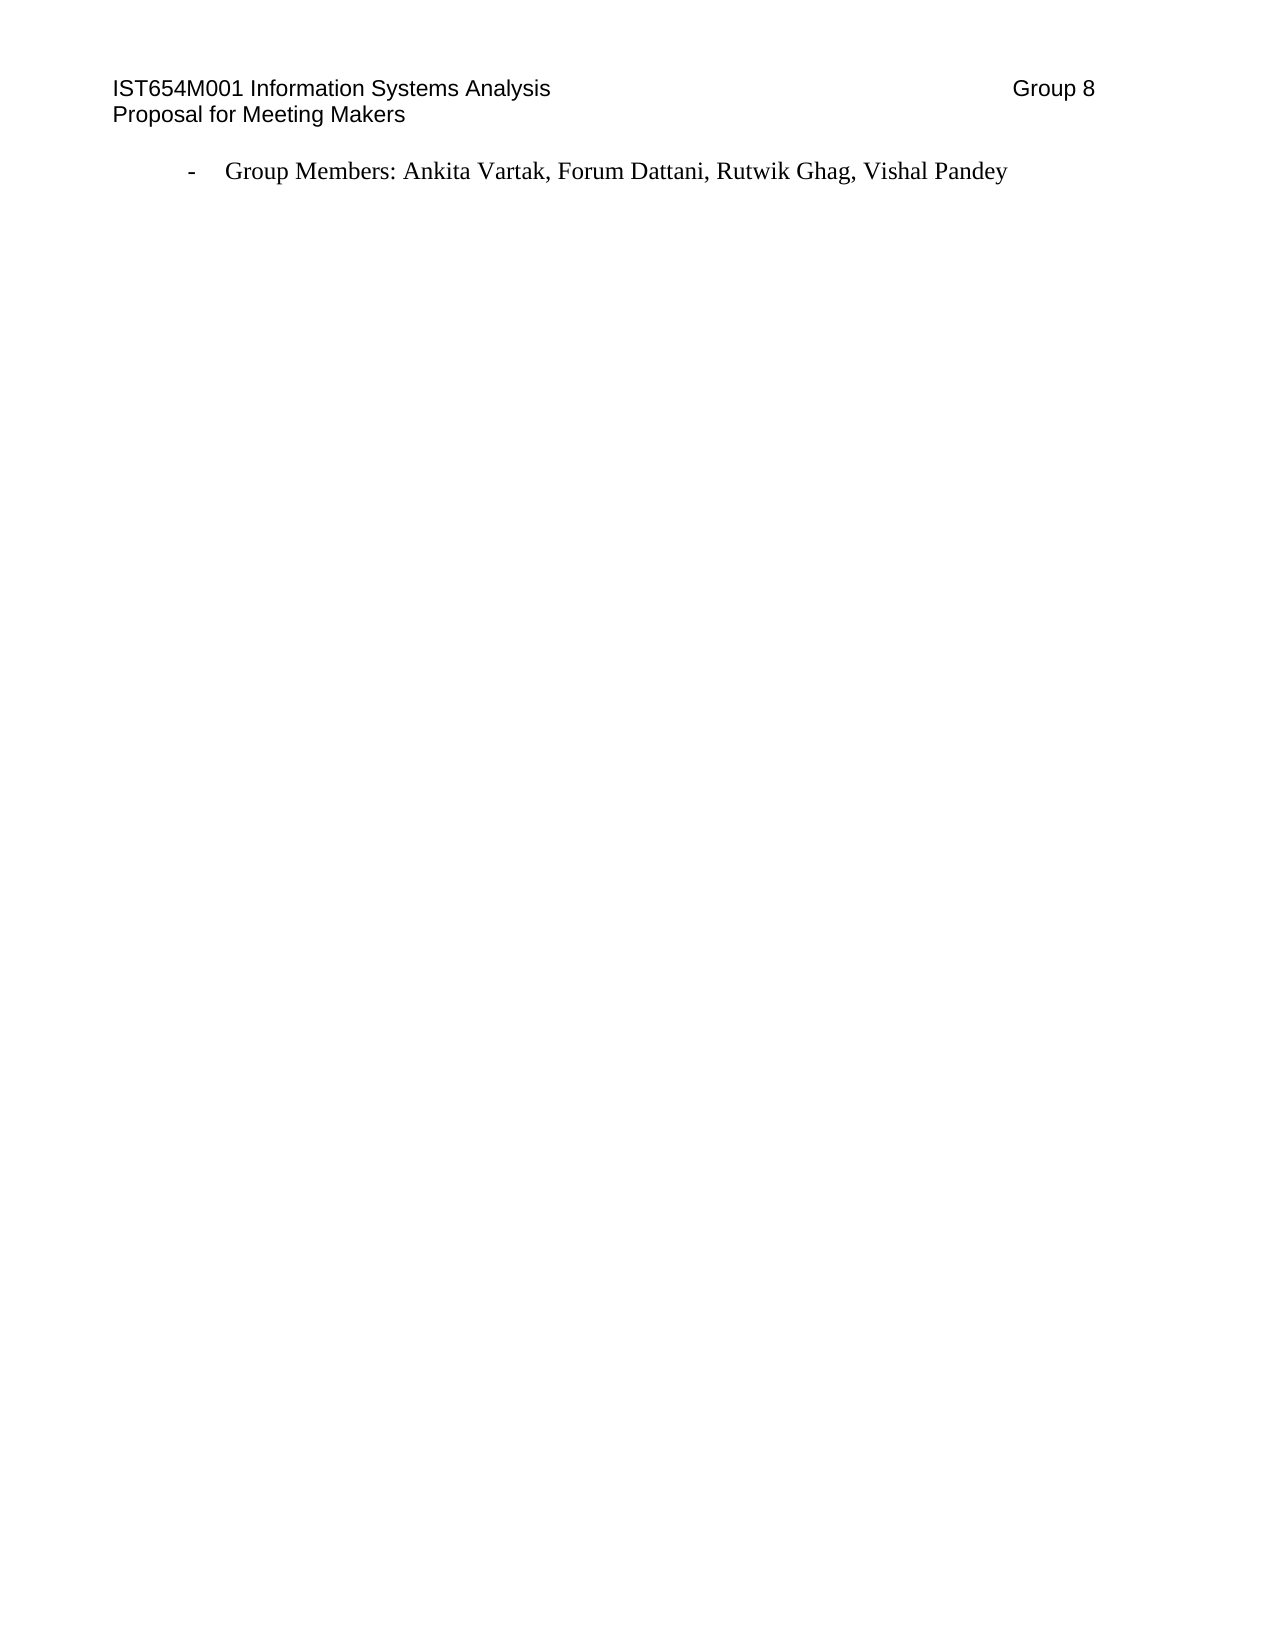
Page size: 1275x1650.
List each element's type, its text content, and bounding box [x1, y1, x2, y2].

list Group Members: Ankita Vartak, Forum Dattani, Rutwik Ghag, Vishal Pandey [187, 156, 1162, 185]
